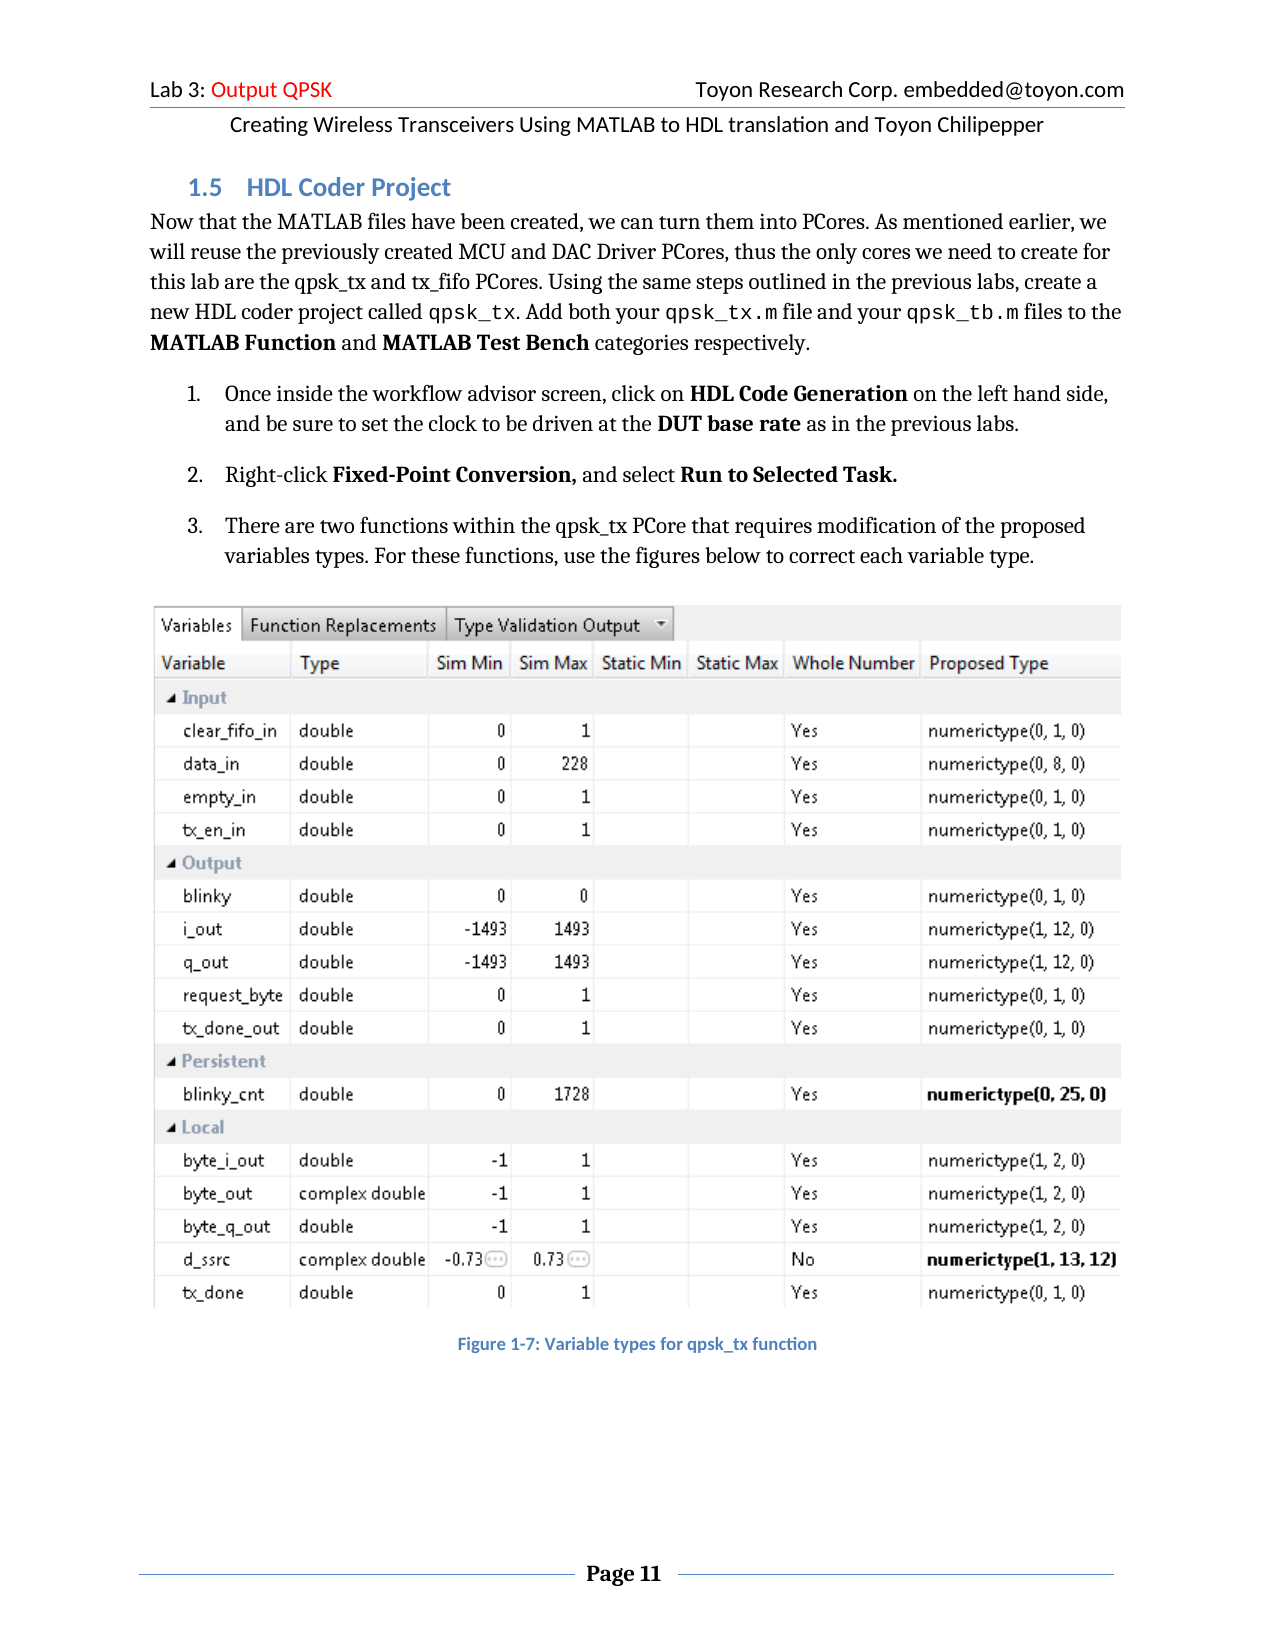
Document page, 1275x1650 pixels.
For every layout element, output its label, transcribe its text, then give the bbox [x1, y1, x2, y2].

subtitle 1.5 HDL Coder Project [187, 171, 1125, 203]
text Figure 1-7: Variable types for qpsk_tx function [150, 1332, 1125, 1355]
list Right-click Fixed-Point Conversion, and select Run to Selected Task. [187, 462, 1125, 488]
text Now that the MATLAB files have been created, we can turn them into PCores. As mentioned earlier, we will reuse the previously created MCU and DAC Driver PCores, thus the only cores we need to create for this lab are the qpsk_tx and tx_fifo PCores. Using the same steps outlined in the previous labs, create a new HDL coder project called qpsk_tx. Add both your qpsk_tx.m file and your qpsk_tb.m files to the MATLAB Function and MATLAB Test Bench categories respectively. [150, 208, 1125, 356]
picture [153, 605, 1122, 1308]
list Once inside the workflow advisor screen, click on HDL Code Generation on the left hand side, and be sure to set the clock to be driven at the DUT base rate as in the previous labs. [187, 381, 1125, 437]
list There are two functions within the qpsk_tx PCore that requires modification of the proposed variables types. For these functions, use the figures below to correct each variable type. [187, 513, 1125, 570]
